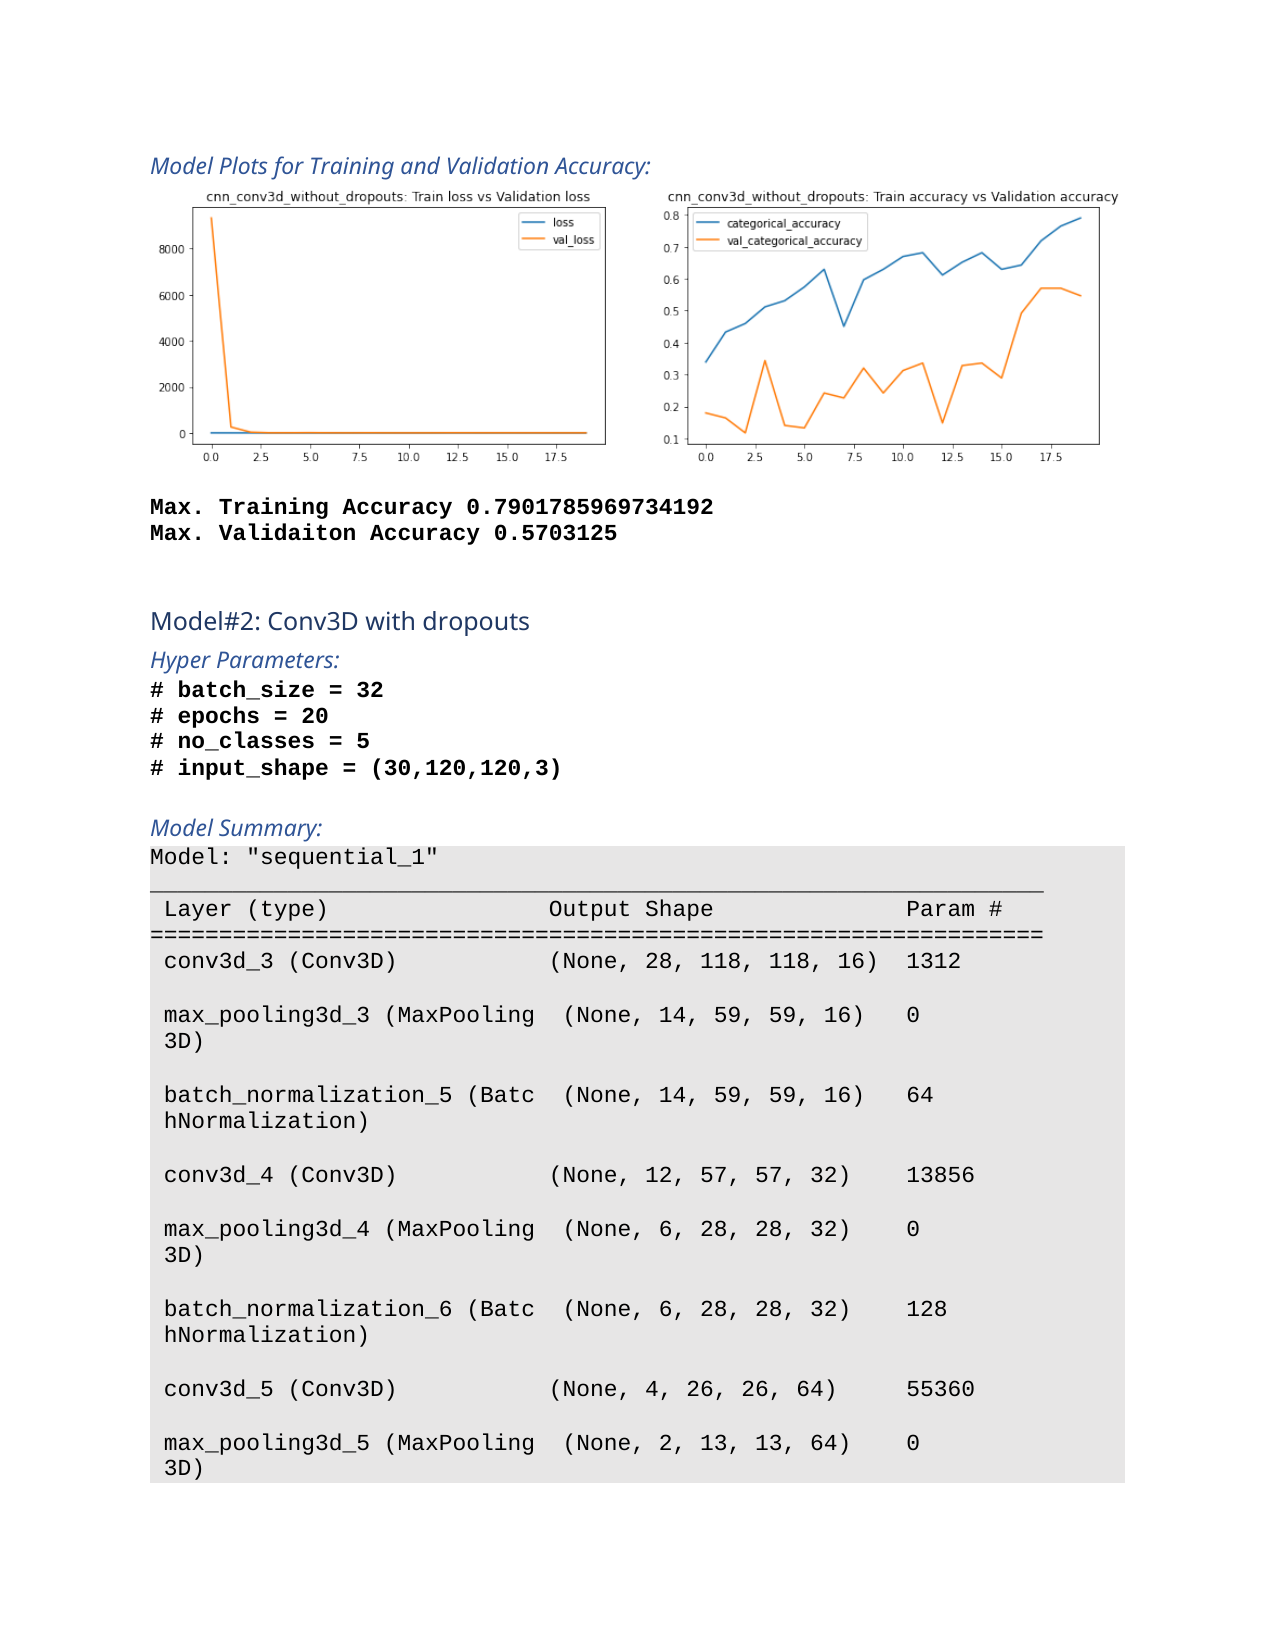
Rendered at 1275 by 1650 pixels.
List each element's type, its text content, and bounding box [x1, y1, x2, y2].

subtitle Model Plots for Training and Validation Accuracy: [150, 150, 1125, 181]
text # no_classes = 5 [150, 730, 1125, 756]
text max_pooling3d_4 (MaxPooling (None, 6, 28, 28, 32) 0 [150, 1217, 1125, 1243]
text # input_shape = (30,120,120,3) [150, 756, 1125, 782]
text conv3d_3 (Conv3D) (None, 28, 118, 118, 16) 1312 [150, 949, 1125, 975]
text max_pooling3d_5 (MaxPooling (None, 2, 13, 13, 64) 0 [150, 1431, 1125, 1457]
text conv3d_4 (Conv3D) (None, 12, 57, 57, 32) 13856 [150, 1163, 1125, 1189]
text conv3d_5 (Conv3D) (None, 4, 26, 26, 64) 55360 [150, 1377, 1125, 1403]
subtitle Hyper Parameters: [150, 644, 1125, 676]
text hNormalization) [150, 1323, 1125, 1349]
text max_pooling3d_3 (MaxPooling (None, 14, 59, 59, 16) 0 [150, 1003, 1125, 1029]
text # batch_size = 32 [150, 678, 1125, 704]
text 3D) [150, 1029, 1125, 1055]
text batch_normalization_6 (Batc (None, 6, 28, 28, 32) 128 [150, 1297, 1125, 1323]
text Max. Training Accuracy 0.7901785969734192 [150, 495, 1125, 521]
text Layer (type) Output Shape Param # [150, 897, 1125, 923]
text # epochs = 20 [150, 704, 1125, 730]
subtitle Model#2: Conv3D with dropouts [150, 603, 1125, 637]
text batch_normalization_5 (Batc (None, 14, 59, 59, 16) 64 [150, 1083, 1125, 1109]
text 3D) [150, 1457, 1125, 1483]
picture [150, 183, 1125, 470]
text ================================================================= [150, 923, 1125, 949]
text Max. Validaiton Accuracy 0.5703125 [150, 521, 1125, 547]
subtitle Model Summary: [150, 812, 1125, 843]
text _________________________________________________________________ [150, 872, 1125, 897]
text 3D) [150, 1243, 1125, 1269]
text Model: "sequential_1" [150, 846, 1125, 872]
text hNormalization) [150, 1109, 1125, 1135]
